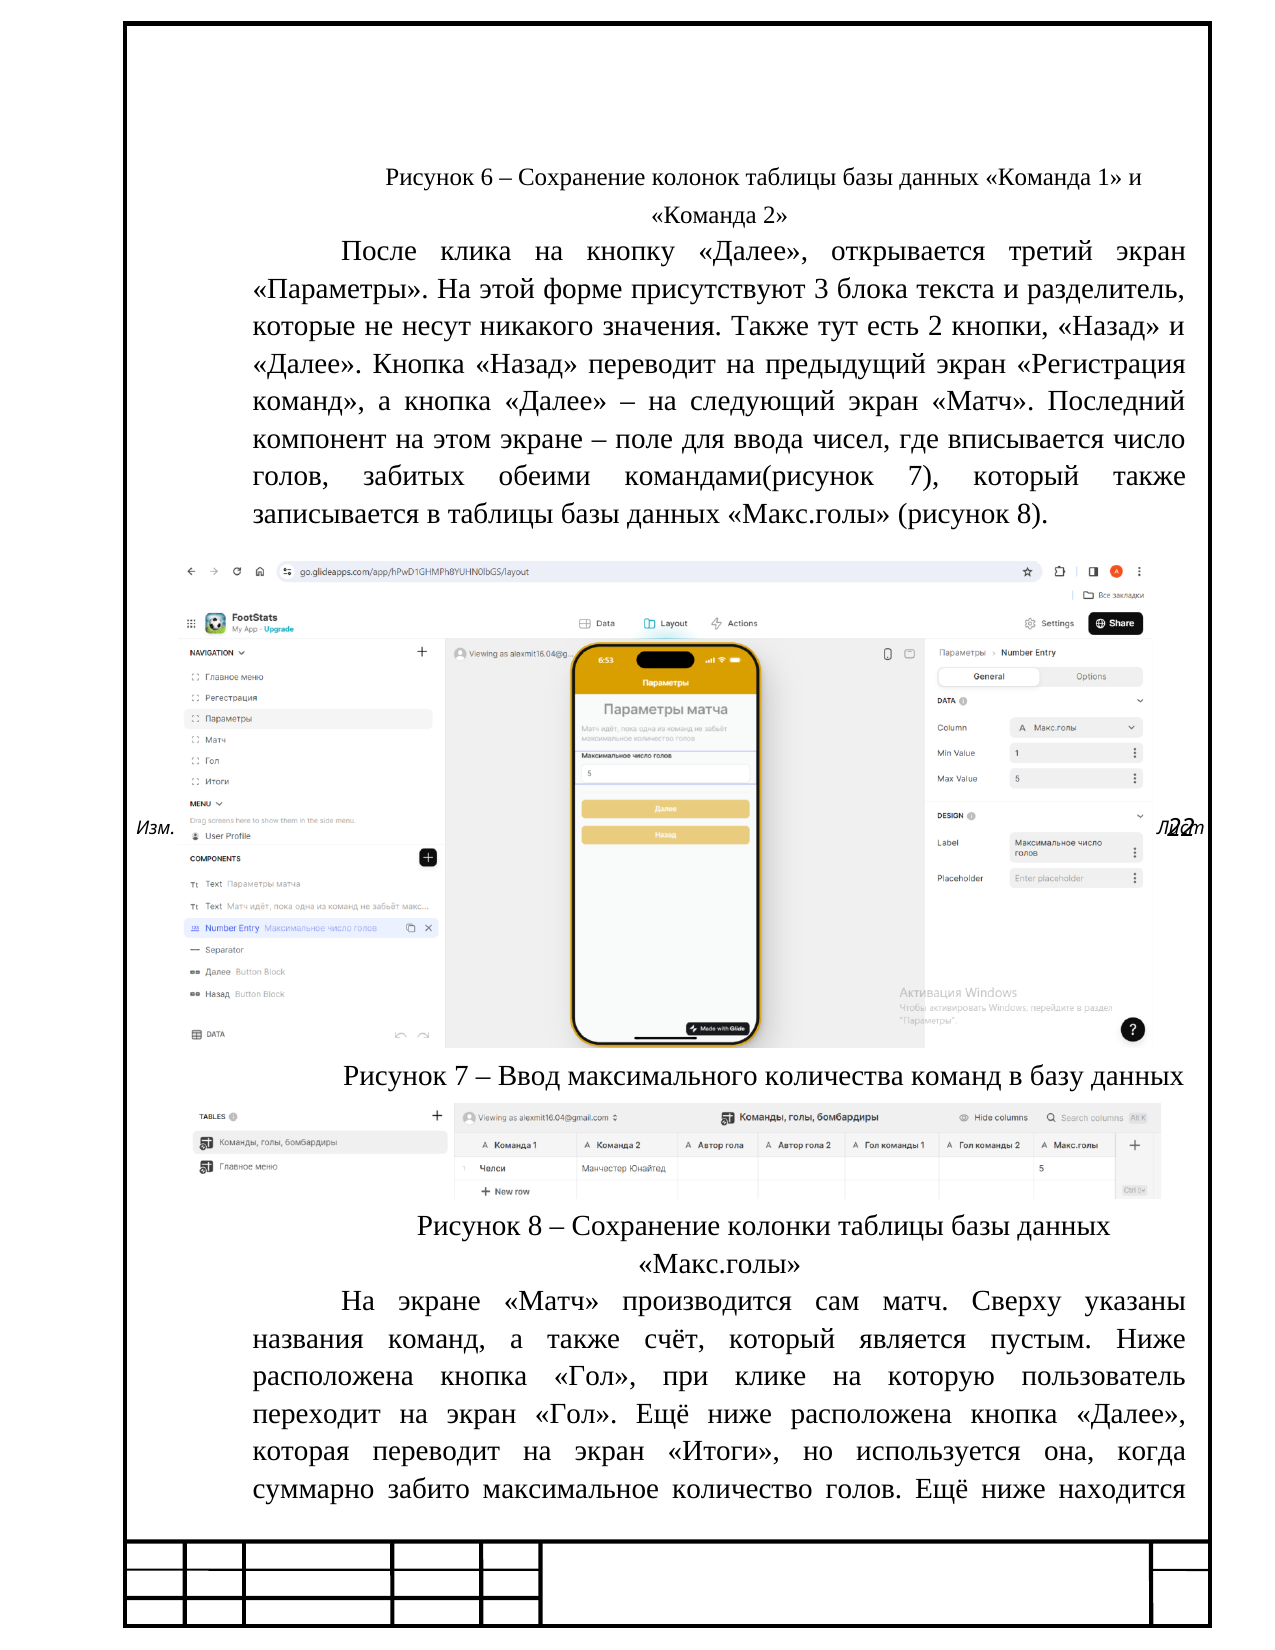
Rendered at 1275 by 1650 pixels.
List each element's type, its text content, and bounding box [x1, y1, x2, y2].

picture [186, 1103, 1162, 1199]
text Рисунок 6 – Сохранение колонок таблицы базы данных «Команда 1» и «Команда 2» [252, 156, 1186, 231]
text Рисунок 7 – Ввод максимального количества команд в базу данных [252, 1056, 1186, 1093]
picture [177, 561, 1153, 1048]
text Рисунок 8 – Сохранение колонки таблицы базы данных «Макс.голы» [252, 1206, 1186, 1281]
text После клика на кнопку «Далее», открывается третий экран «Параметры». На этой форме присутствуют 3 блока текста и разделитель, которые не несут никакого значения. Также тут есть 2 кнопки, «Назад» и «Далее». Кнопка «Назад» переводит на предыдущий экран «Регистрация команд», а кнопка «Далее» – на следующий экран «Матч». Последний компонент на этом экране – поле для ввода чисел, где вписывается число голов, забитых обеими командами(рисунок 7), который также записывается в таблицы базы данных «Макс.голы» (рисунок 8). [252, 231, 1186, 531]
